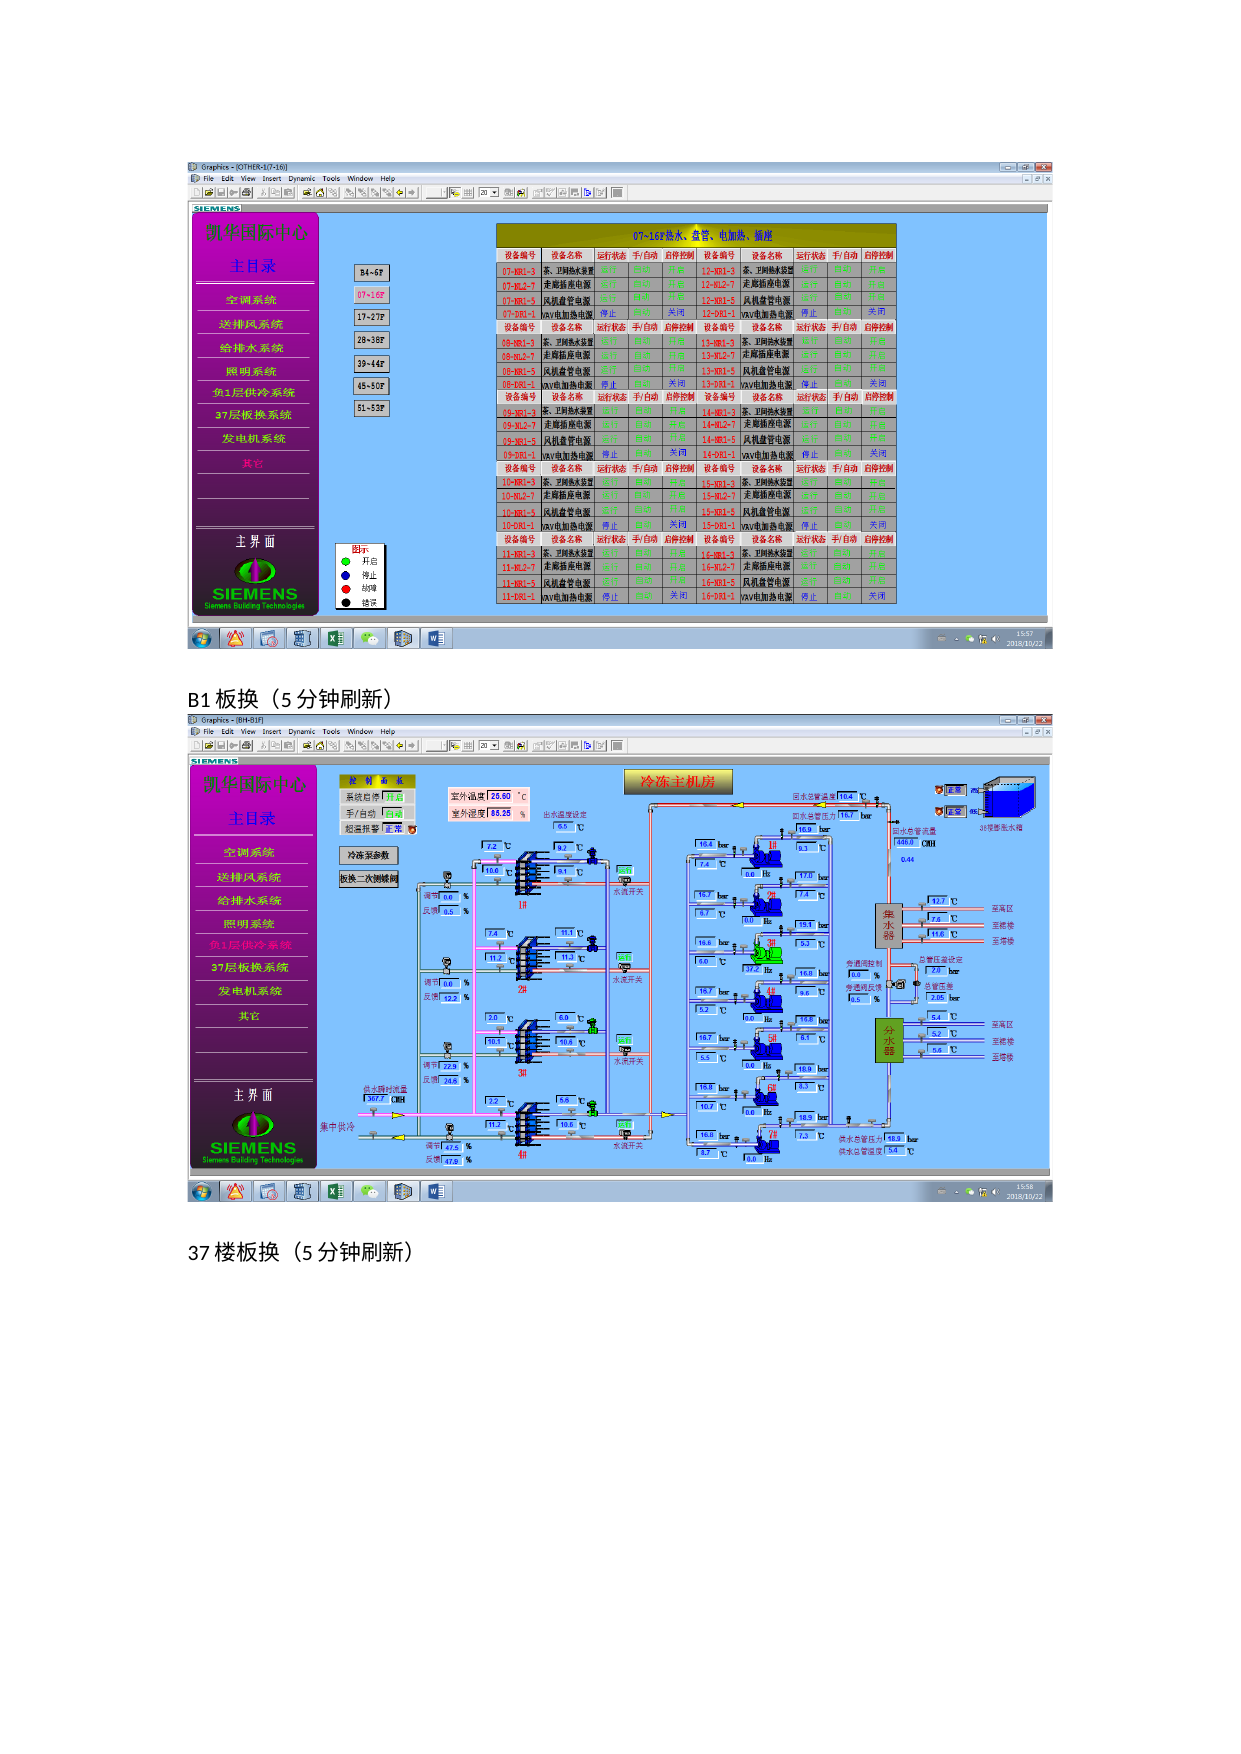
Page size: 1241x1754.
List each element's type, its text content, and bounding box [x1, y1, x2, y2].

text 37楼板换（5分钟刷新） [187, 1234, 1053, 1267]
picture [187, 714, 1053, 1202]
text B1板换（5分钟刷新） [187, 682, 1053, 714]
picture [187, 162, 1053, 649]
